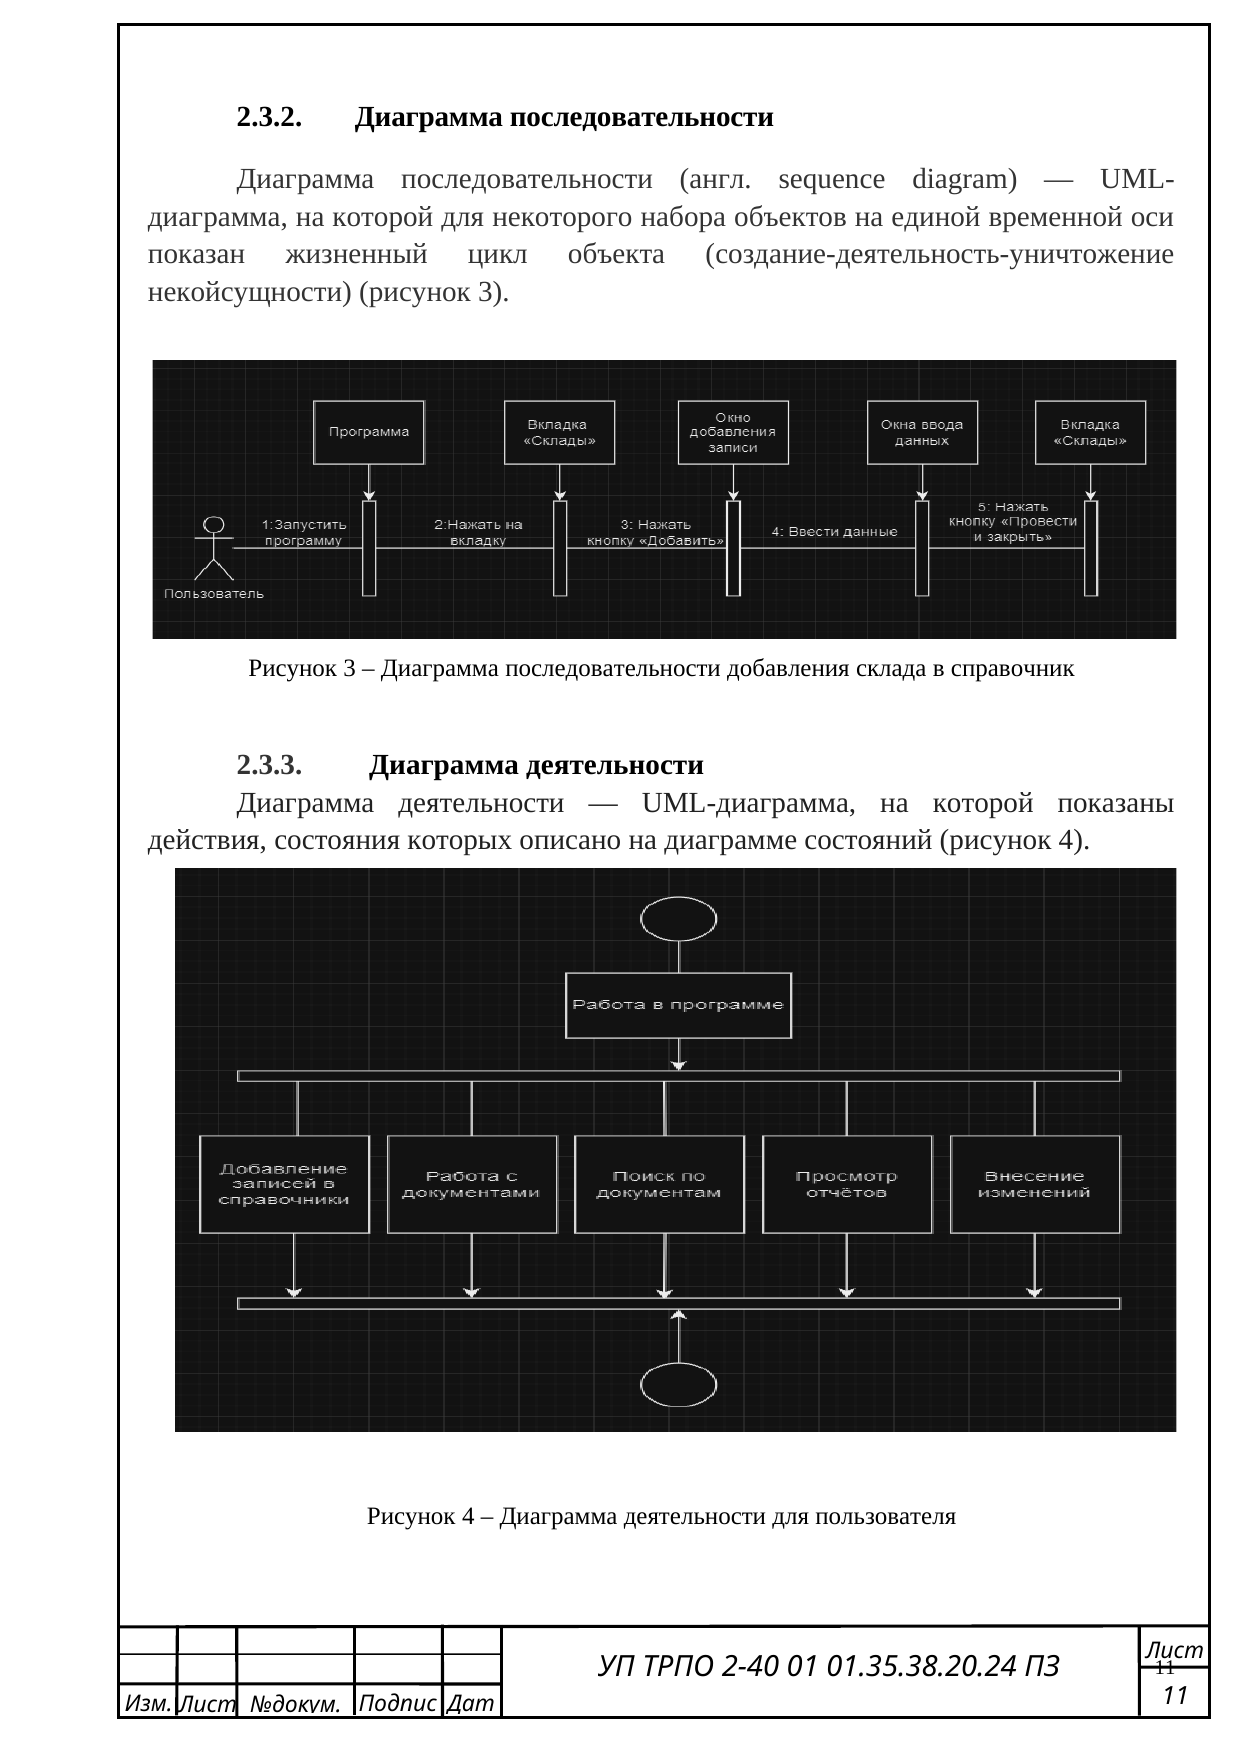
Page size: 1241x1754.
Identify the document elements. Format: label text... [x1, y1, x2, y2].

picture [173, 868, 1176, 1431]
picture [151, 360, 1175, 639]
list Диаграмма последовательности [148, 99, 1175, 133]
text Рисунок 4 – Диаграмма деятельности для пользователя [148, 1494, 1175, 1532]
text Диаграмма деятельности — UML-диаграмма, на которой показаны действия, состояния которых описано на диаграмме состояний (рисунок 4). [148, 782, 1175, 857]
list Диаграмма деятельности [148, 744, 1175, 782]
text Диаграмма последовательности (англ. sequence diagram) — UML-диаграмма, на которой для некоторого набора объектов на единой временной оси показан жизненный цикл объекта (создание-деятельность-уничтожение некойсущности) (рисунок 3). [148, 158, 1175, 308]
